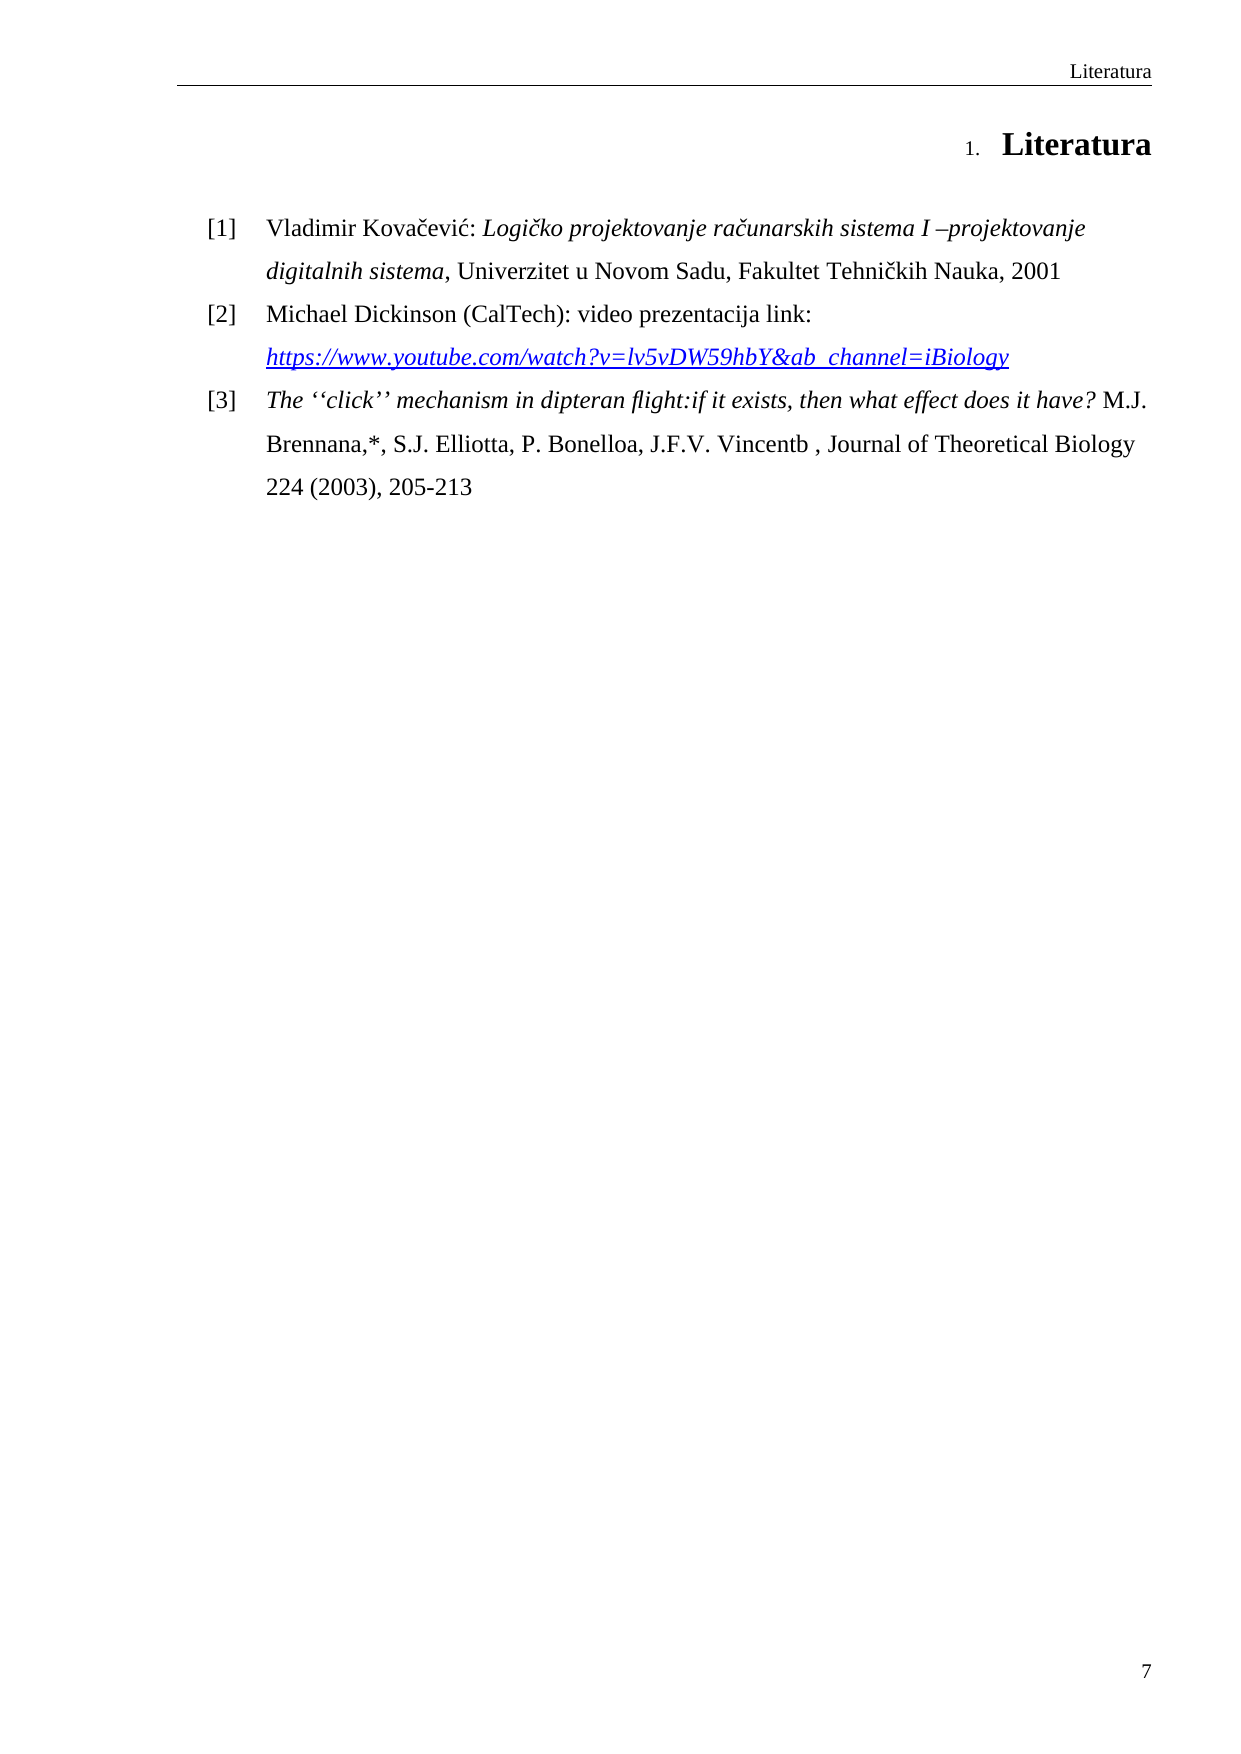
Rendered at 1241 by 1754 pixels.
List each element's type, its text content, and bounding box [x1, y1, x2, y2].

list Vladimir Kovačević: Logičko projektovanje računarskih sistema I –projektovanje digitalnih sistema, Univerzitet u Novom Sadu, Fakultet Tehničkih Nauka, 2001 [236, 213, 1152, 285]
list Michael Dickinson (CalTech): video prezentacija link: https://www.youtube.com/watch?v=lv5vDW59hbY&ab_channel=iBiology [236, 299, 1152, 371]
subtitle Literatura [177, 124, 1152, 163]
list The ‘‘click’’ mechanism in dipteran ﬂight:if it exists, then what effect does it have? M.J. Brennana,*, S.J. Elliotta, P. Bonelloa, J.F.V. Vincentb , Journal of Theoretical Biology 224 (2003), 205-213 [236, 386, 1152, 501]
